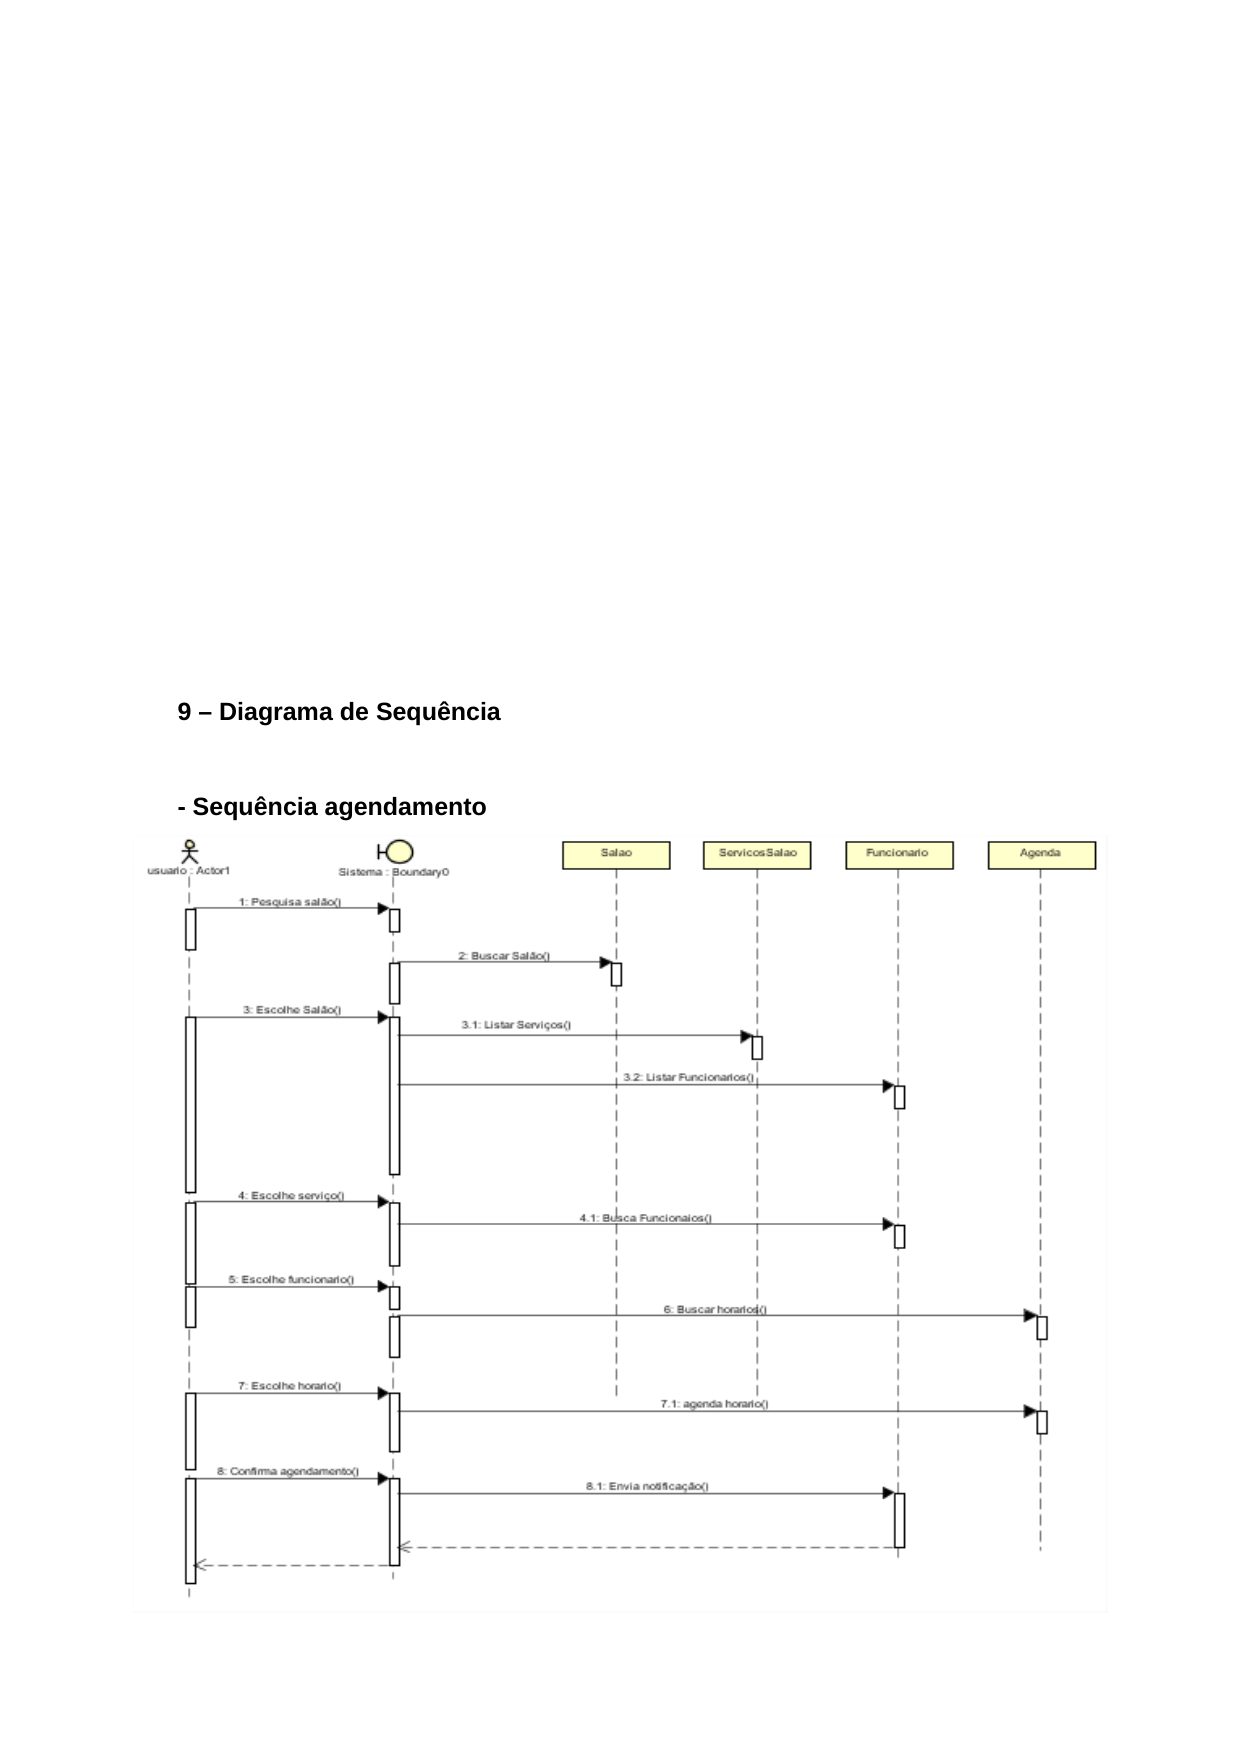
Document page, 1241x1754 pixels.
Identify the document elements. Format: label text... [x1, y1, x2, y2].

text 9 – Diagrama de Sequência [177, 696, 1211, 725]
picture [132, 835, 1108, 1613]
text - Sequência agendamento [177, 792, 1211, 821]
